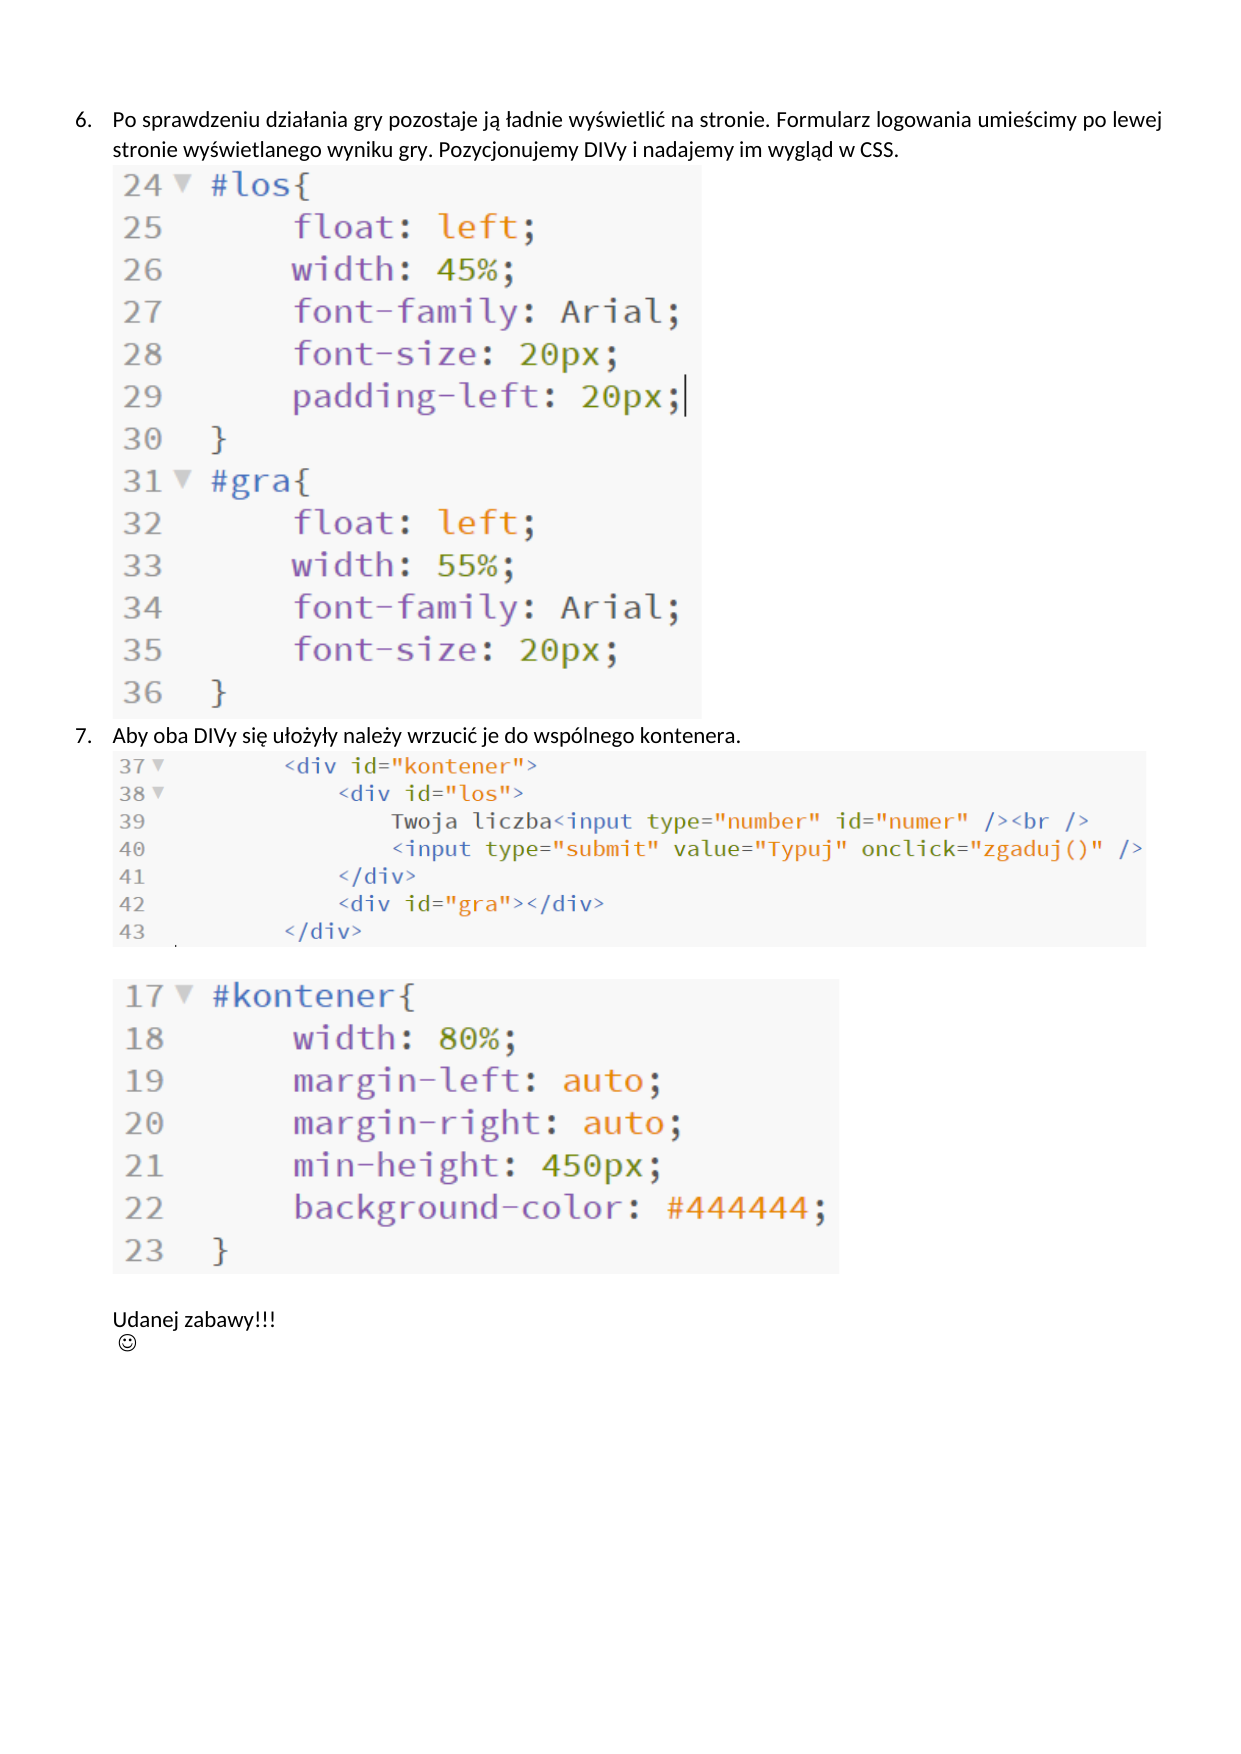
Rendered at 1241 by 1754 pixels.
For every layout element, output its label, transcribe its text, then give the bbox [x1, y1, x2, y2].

picture [112, 979, 840, 1274]
list Udanej zabawy!!! [112, 1306, 1165, 1334]
picture [112, 751, 1147, 947]
list Po sprawdzeniu działania gry pozostaje ją ładnie wyświetlić na stronie. Formularz logowania umieścimy po lewej stronie wyświetlanego wyniku gry. Pozycjonujemy DIVy i nadajemy im wygląd w CSS. [75, 105, 1165, 163]
picture [112, 165, 702, 719]
list Aby oba DIVy się ułożyły należy wrzucić je do wspólnego kontenera. [75, 721, 1165, 749]
